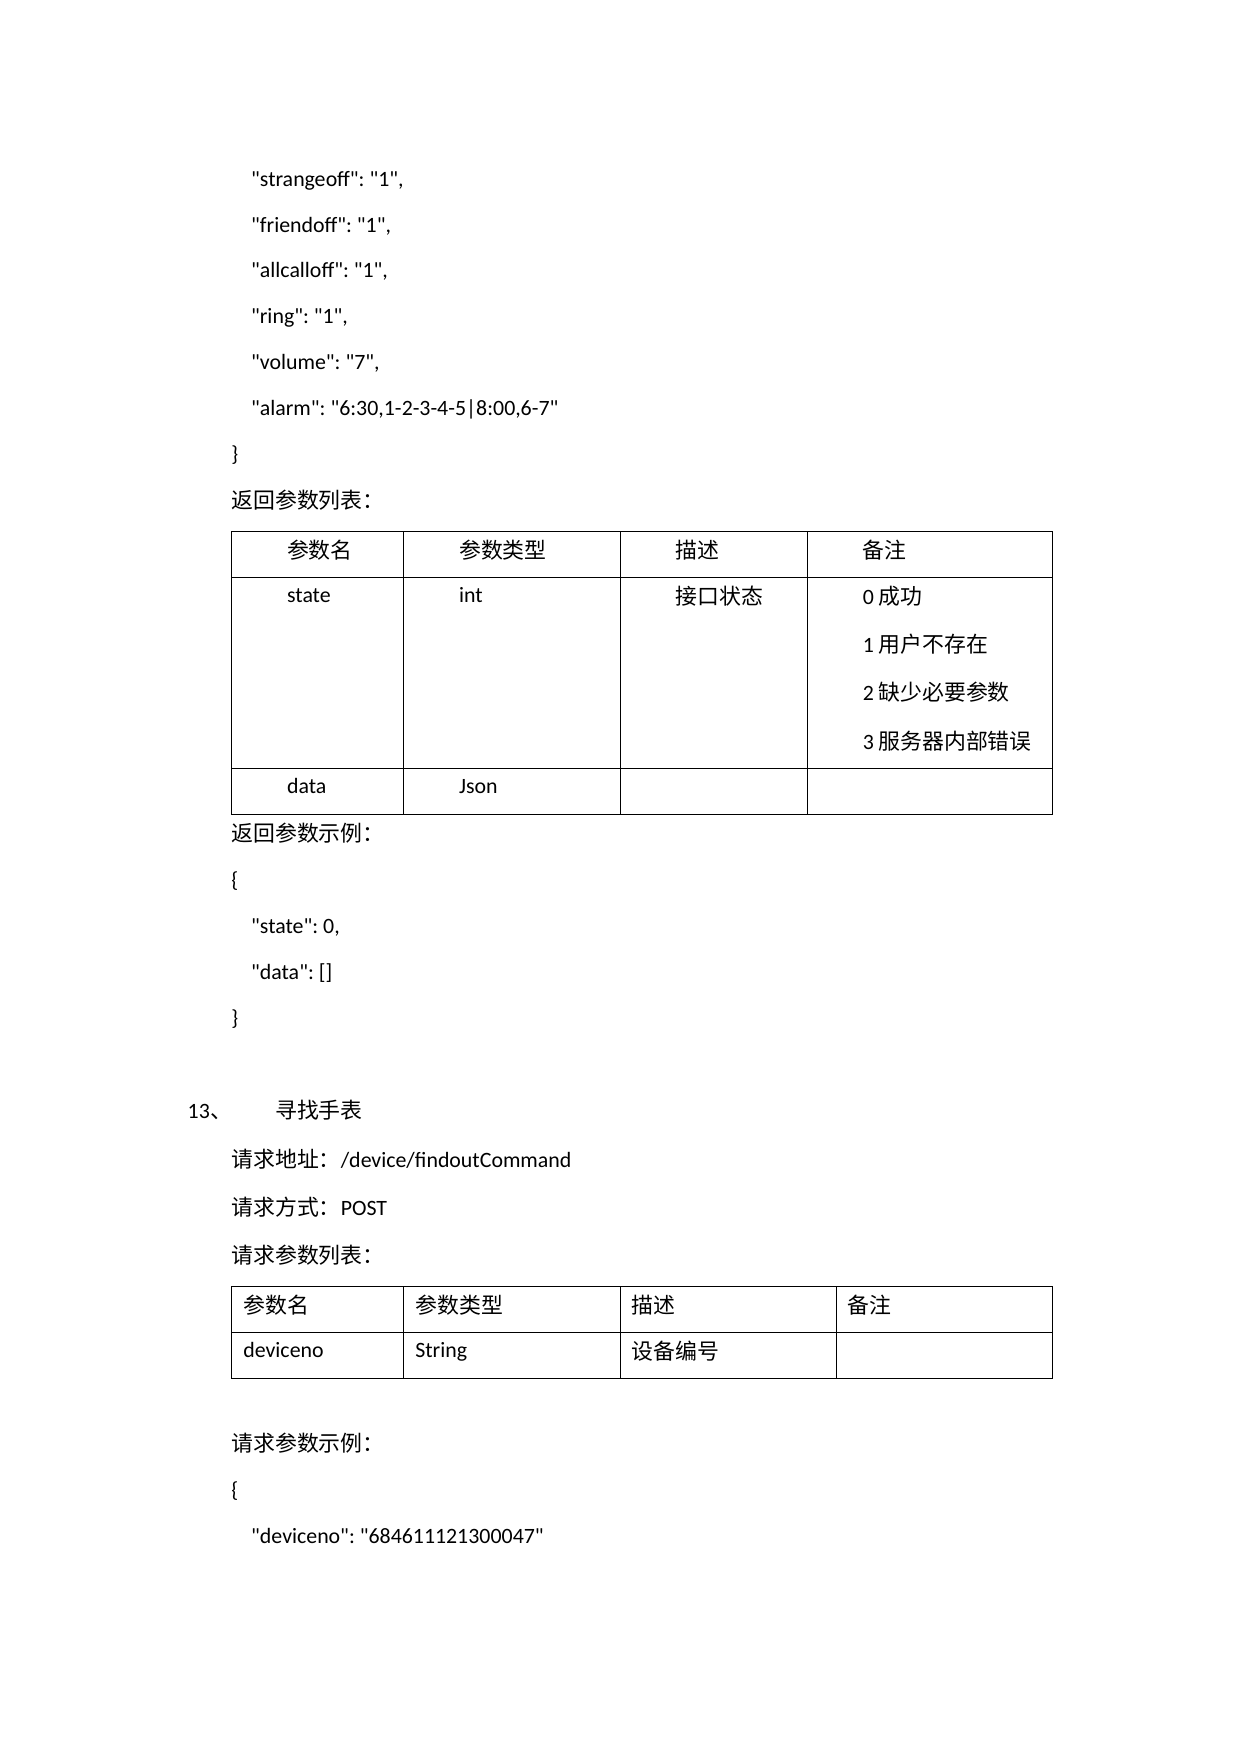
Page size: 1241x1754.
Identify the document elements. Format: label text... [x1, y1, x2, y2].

text } [187, 437, 1053, 469]
text "strangeoff": "1", [187, 162, 1053, 194]
list 寻找手表 [187, 1093, 1053, 1125]
table_header 备注 [837, 1287, 1052, 1332]
table_cell Json [404, 769, 620, 814]
table_cell [621, 769, 807, 814]
table_header 参数类型 [404, 532, 620, 577]
table_header 参数名 [232, 1287, 403, 1332]
text 请求参数示例： [187, 1425, 1053, 1458]
text { [187, 1473, 1053, 1506]
text } [187, 1001, 1053, 1034]
table_header 描述 [621, 1287, 836, 1332]
table_header 参数类型 [404, 1287, 620, 1332]
text 返回参数列表： [187, 483, 1053, 515]
text 返回参数示例： [187, 815, 1053, 848]
table_header 参数名 [232, 532, 403, 577]
text 请求方式：POST [187, 1189, 1053, 1222]
text "alarm": "6:30,1-2-3-4-5|8:00,6-7" [187, 391, 1053, 424]
table_cell 设备编号 [621, 1333, 836, 1378]
text "state": 0, [187, 909, 1053, 942]
table_cell 接口状态 [621, 578, 807, 768]
table_cell [837, 1333, 1052, 1378]
text "ring": "1", [187, 299, 1053, 332]
text "data": [] [187, 955, 1053, 988]
text 请求地址：/device/findoutCommand [187, 1141, 1053, 1174]
table_cell [808, 769, 1052, 814]
text 请求参数列表： [187, 1238, 1053, 1270]
table_cell state [232, 578, 403, 768]
text "deviceno": "684611121300047" [187, 1519, 1053, 1552]
table_cell int [404, 578, 620, 768]
table_cell 0成功 1用户不存在 2缺少必要参数 3服务器内部错误 [808, 578, 1052, 768]
table_cell String [404, 1333, 620, 1378]
table_cell data [232, 769, 403, 814]
text "volume": "7", [187, 345, 1053, 378]
text "allcalloff": "1", [187, 254, 1053, 286]
table_cell deviceno [232, 1333, 403, 1378]
table_header 备注 [808, 532, 1052, 577]
text { [187, 864, 1053, 896]
table_header 描述 [621, 532, 807, 577]
text "friendoff": "1", [187, 208, 1053, 240]
